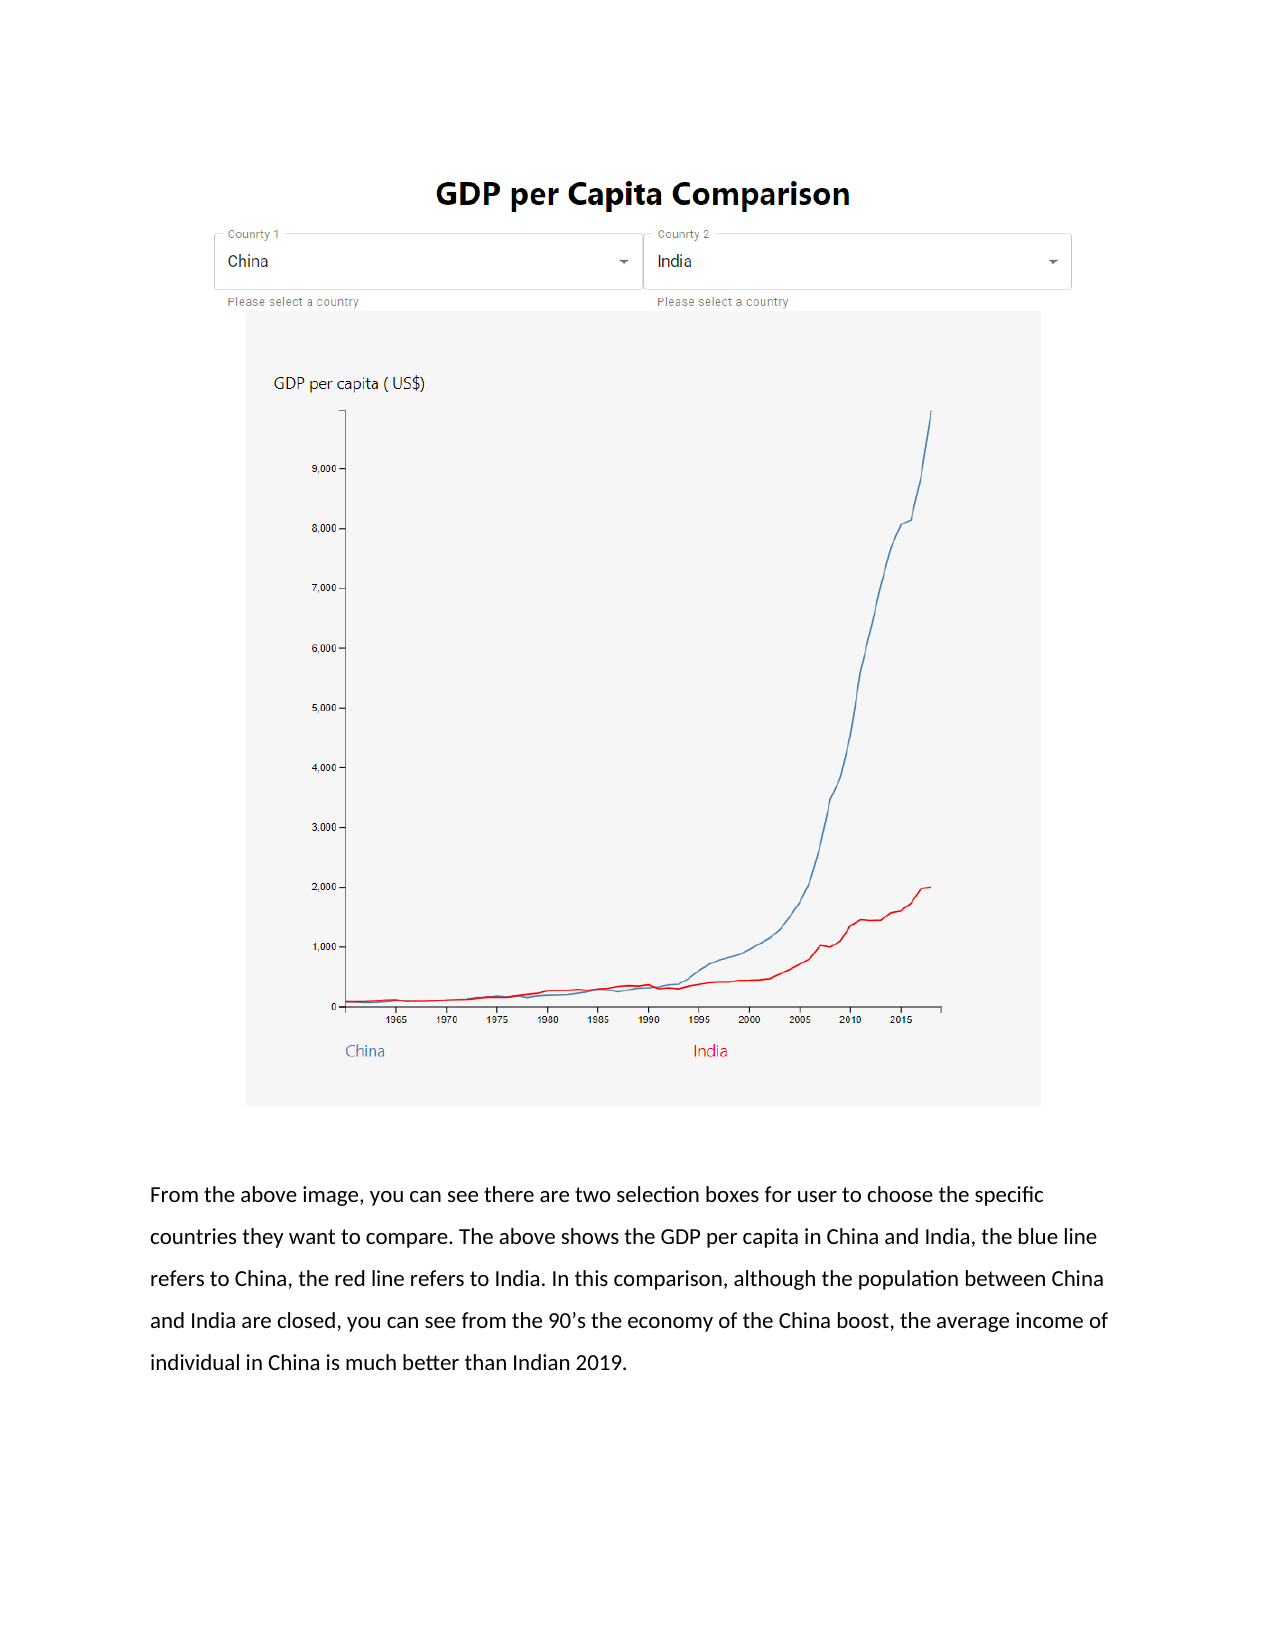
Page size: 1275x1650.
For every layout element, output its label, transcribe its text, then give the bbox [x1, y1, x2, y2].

text From the above image, you can see there are two selection boxes for user to choose the specific countries they want to compare. The above shows the GDP per capita in China and India, the blue line refers to China, the red line refers to India. In this comparison, although the population between China and India are closed, you can see from the 90’s the economy of the China boost, the average income of individual in China is much better than Indian 2019. [150, 1180, 1125, 1376]
picture [150, 150, 1125, 1150]
